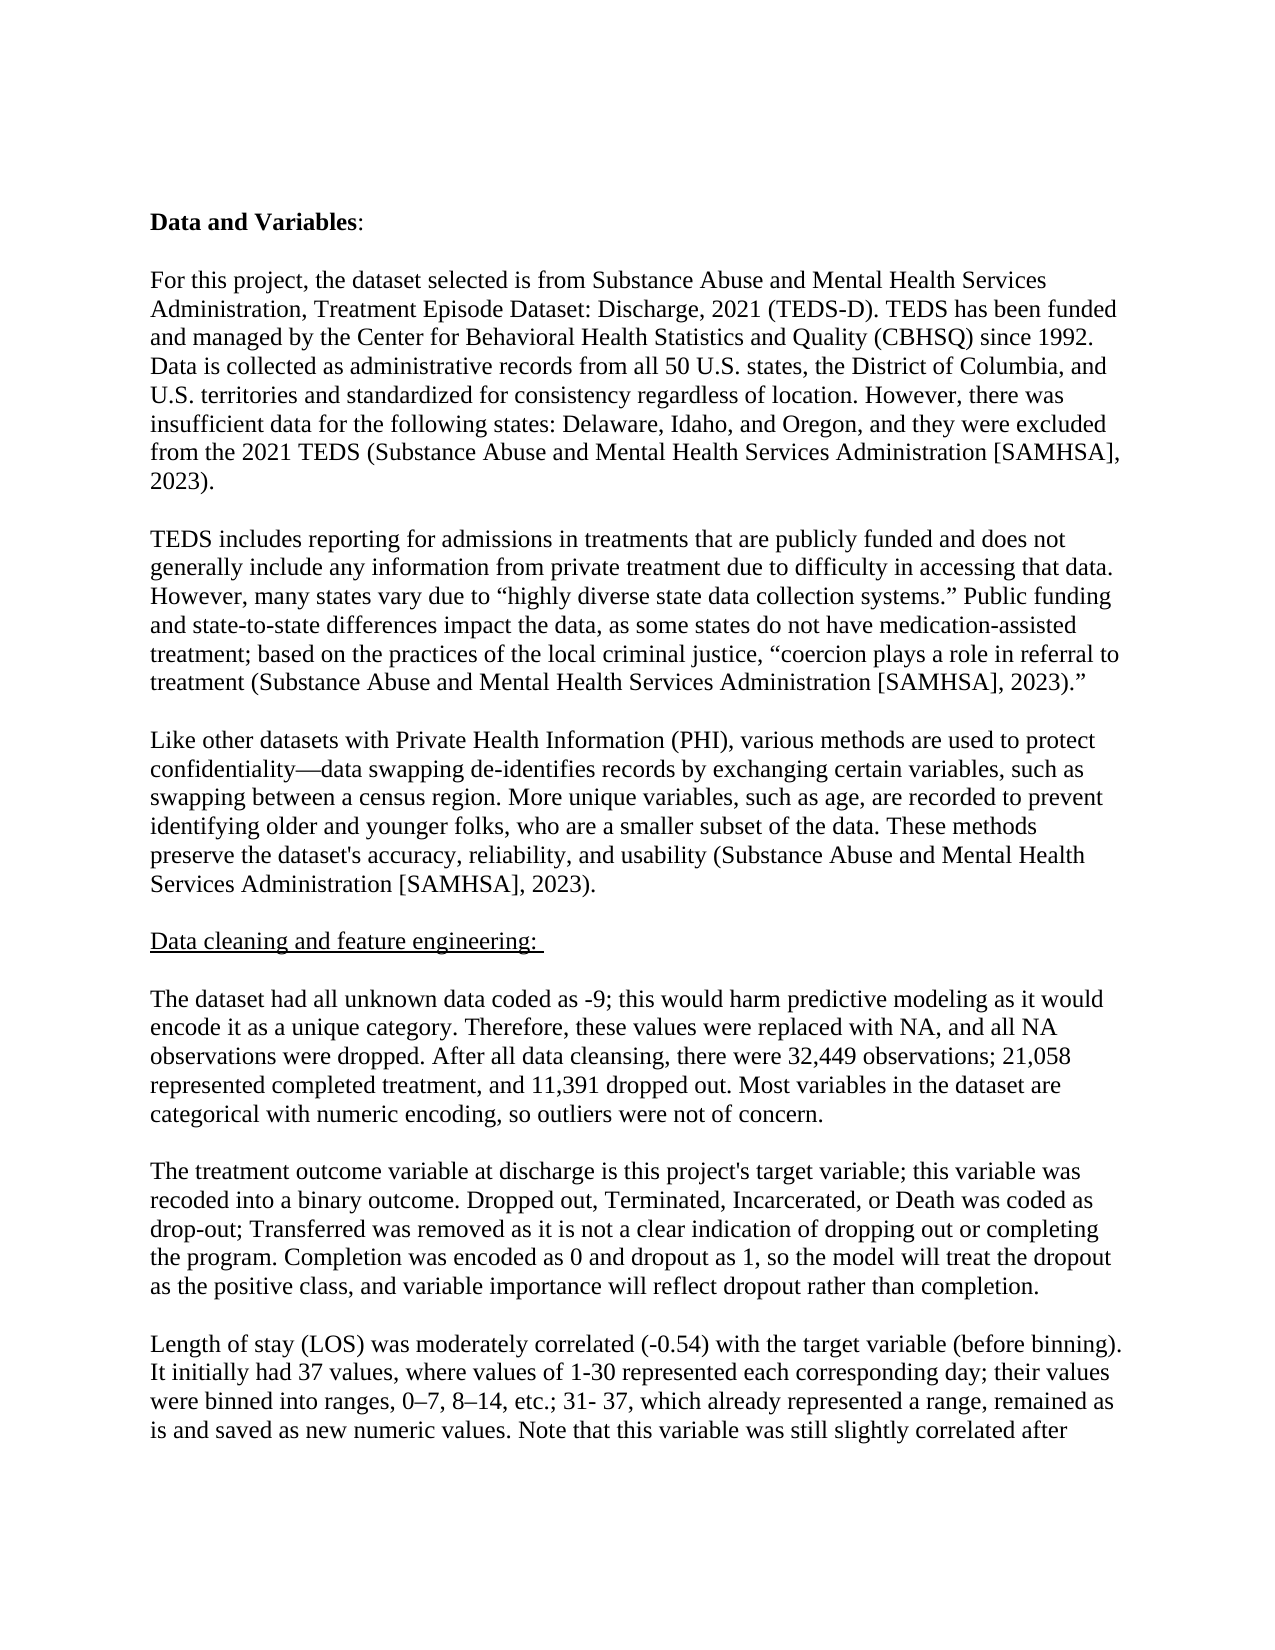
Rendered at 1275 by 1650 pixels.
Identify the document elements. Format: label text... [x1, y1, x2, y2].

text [150, 1329, 1125, 1444]
text For this project, the dataset selected is from Substance Abuse and Mental Health Services Administration, Treatment Episode Dataset: Discharge, 2021 (TEDS-D). TEDS has been funded and managed by the Center for Behavioral Health Statistics and Quality (CBHSQ) since 1992. Data is collected as administrative records from all 50 U.S. states, the District of Columbia, and U.S. territories and standardized for consistency regardless of location. However, there was insufficient data for the following states: Delaware, Idaho, and Oregon, and they were excluded from the 2021 TEDS (Substance Abuse and Mental Health Services Administration [SAMHSA], 2023). [150, 265, 1125, 495]
text Data cleaning and feature engineering: [150, 926, 1125, 955]
text Data and Variables: [150, 207, 1125, 236]
text The treatment outcome variable at discharge is this project's target variable; this variable was recoded into a binary outcome. Dropped out, Terminated, Incarcerated, or Death was coded as drop-out; Transferred was removed as it is not a clear indication of dropping out or completing the program. Completion was encoded as 0 and dropout as 1, so the model will treat the dropout as the positive class, and variable importance will reflect dropout rather than completion. [150, 1156, 1125, 1300]
text The dataset had all unknown data coded as -9; this would harm predictive modeling as it would encode it as a unique category. Therefore, these values were replaced with NA, and all NA observations were dropped. After all data cleansing, there were 32,449 observations; 21,058 represented completed treatment, and 11,391 dropped out. Most variables in the dataset are categorical with numeric encoding, so outliers were not of concern. [150, 984, 1125, 1127]
text Like other datasets with Private Health Information (PHI), various methods are used to protect confidentiality—data swapping de-identifies records by exchanging certain variables, such as swapping between a census region. More unique variables, such as age, are recorded to prevent identifying older and younger folks, who are a smaller subset of the data. These methods preserve the dataset's accuracy, reliability, and usability (Substance Abuse and Mental Health Services Administration [SAMHSA], 2023). [150, 725, 1125, 897]
text TEDS includes reporting for admissions in treatments that are publicly funded and does not generally include any information from private treatment due to difficulty in accessing that data. However, many states vary due to “highly diverse state data collection systems.” Public funding and state-to-state differences impact the data, as some states do not have medication-assisted treatment; based on the practices of the local criminal justice, “coercion plays a role in referral to treatment (Substance Abuse and Mental Health Services Administration [SAMHSA], 2023).” [150, 524, 1125, 696]
